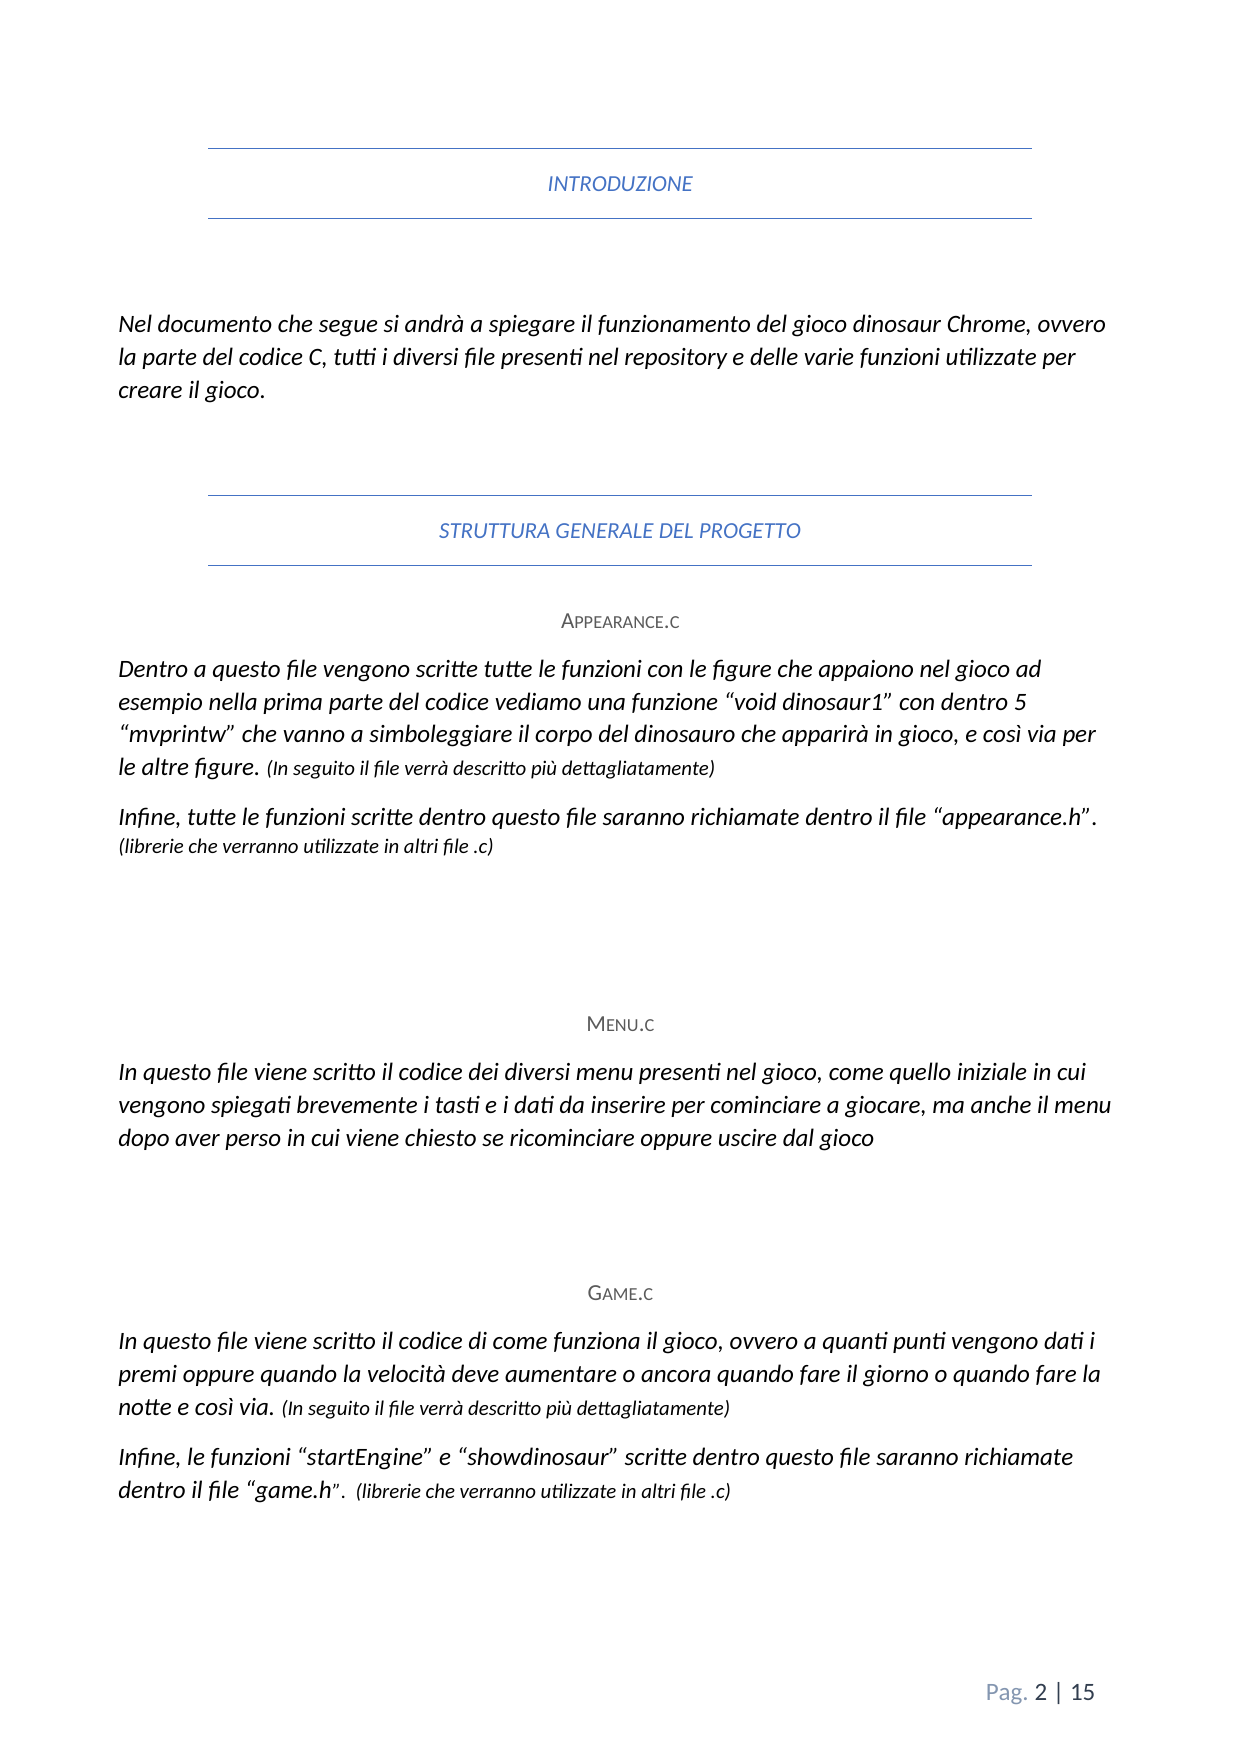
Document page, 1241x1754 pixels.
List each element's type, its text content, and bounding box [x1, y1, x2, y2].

text Infine, tutte le funzioni scritte dentro questo file saranno richiamate dentro il file “appearance.h”. (librerie che verranno utilizzate in altri file .c) [118, 801, 1122, 859]
text Dentro a questo file vengono scritte tutte le funzioni con le figure che appaiono nel gioco ad esempio nella prima parte del codice vediamo una funzione “void dinosaur1” con dentro 5 “mvprintw” che vanno a simboleggiare il corpo del dinosauro che apparirà in gioco, e così via per le altre figure. (In seguito il file verrà descritto più dettagliatamente) [118, 653, 1122, 782]
list Game.c [118, 1278, 1122, 1307]
text In questo file viene scritto il codice di come funziona il gioco, ovvero a quanti punti vengono dati i premi oppure quando la velocità deve aumentare o ancora quando fare il giorno o quando fare la notte e così via. (In seguito il file verrà descritto più dettagliatamente) [118, 1325, 1122, 1422]
text Menu.c [118, 1009, 1122, 1037]
text INTRODUZIONE [208, 149, 1032, 218]
list Appearance.c [118, 606, 1122, 634]
text In questo file viene scritto il codice dei diversi menu presenti nel gioco, come quello iniziale in cui vengono spiegati brevemente i tasti e i dati da inserire per cominciare a giocare, ma anche il menu dopo aver perso in cui viene chiesto se ricominciare oppure uscire dal gioco [118, 1056, 1122, 1153]
text Infine, le funzioni “startEngine” e “showdinosaur” scritte dentro questo file saranno richiamate dentro il file “game.h”. (librerie che verranno utilizzate in altri file .c) [118, 1441, 1122, 1504]
text STRUTTURA GENERALE DEL PROGETTO [208, 496, 1032, 565]
text Nel documento che segue si andrà a spiegare il funzionamento del gioco dinosaur Chrome, ovvero la parte del codice C, tutti i diversi file presenti nel repository e delle varie funzioni utilizzate per creare il gioco. [118, 309, 1122, 405]
